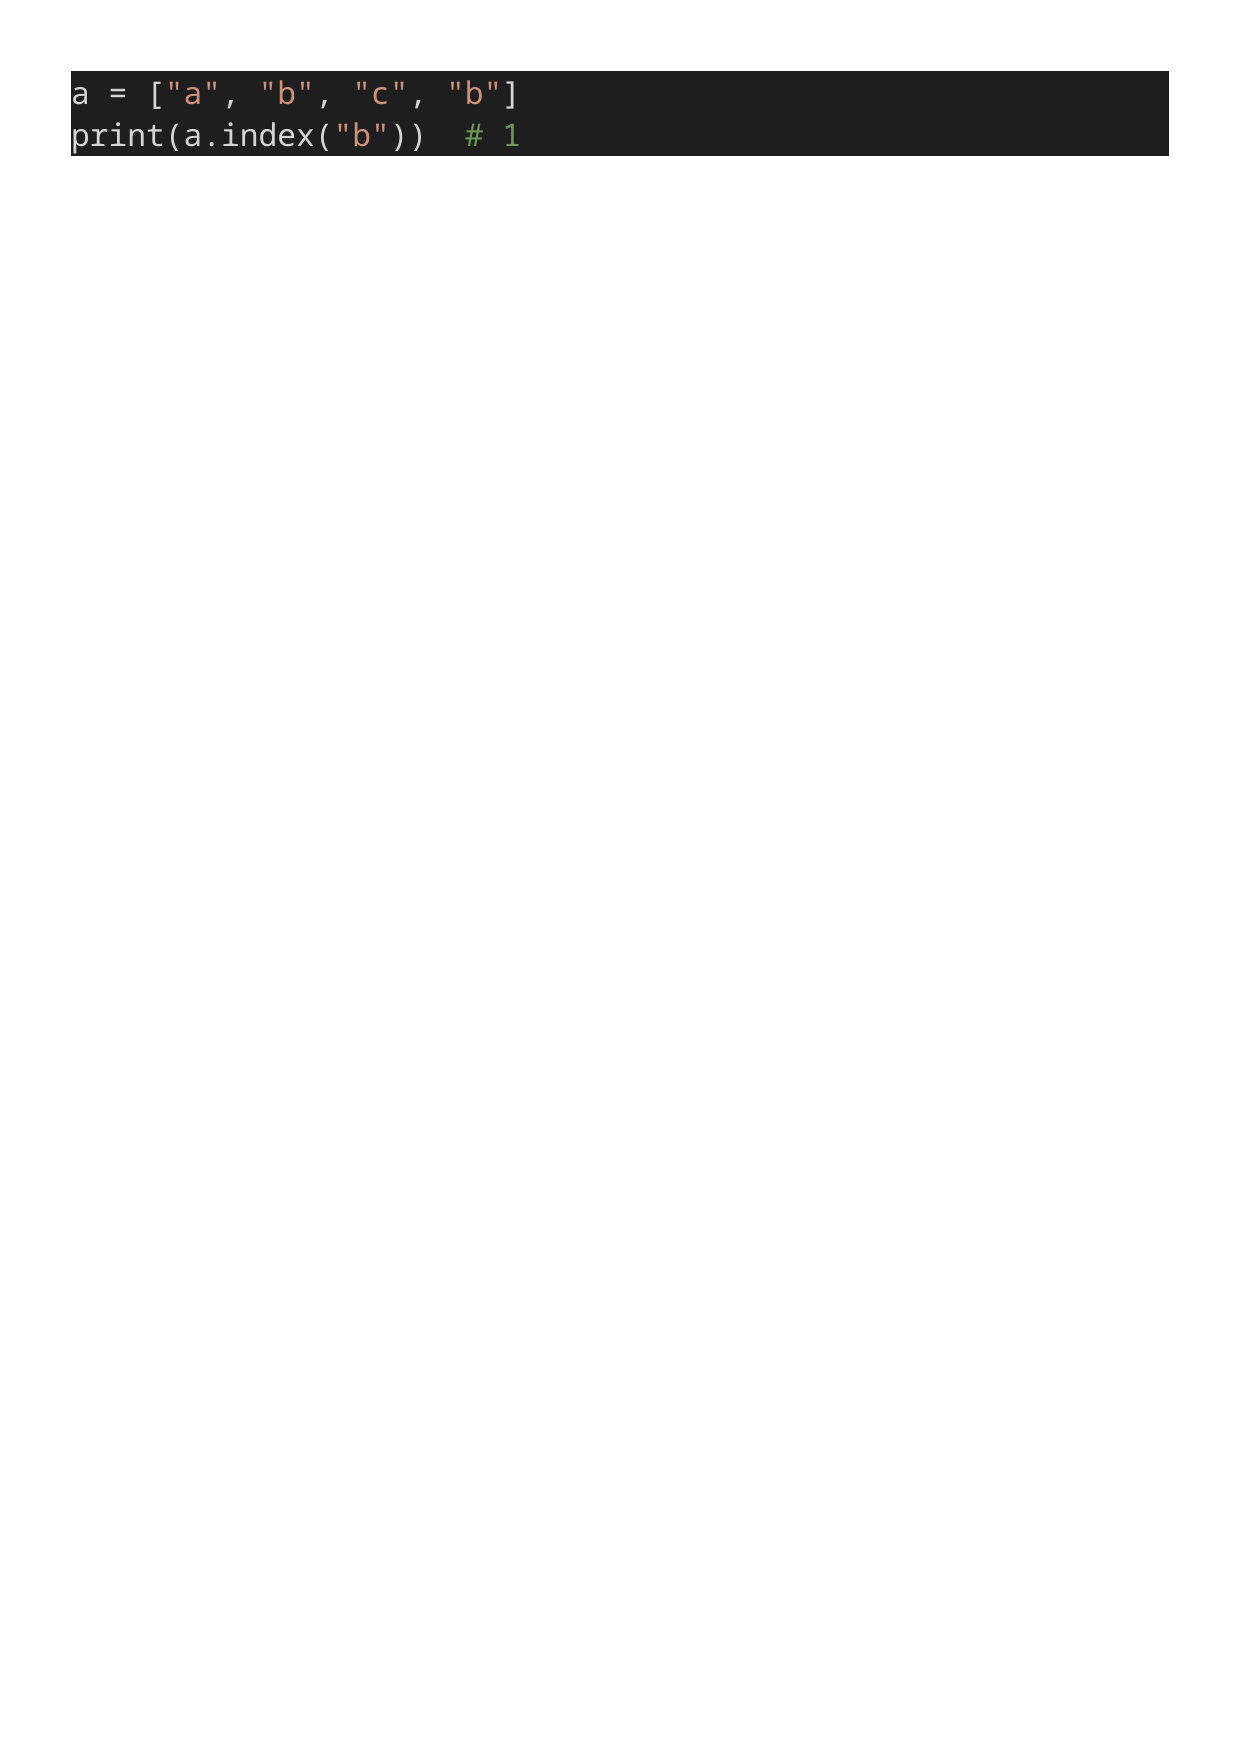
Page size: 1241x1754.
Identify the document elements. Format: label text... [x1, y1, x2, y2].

text print(a.index("b")) # 1 [71, 113, 1169, 156]
text a = ["a", "b", "c", "b"] [71, 71, 1169, 113]
